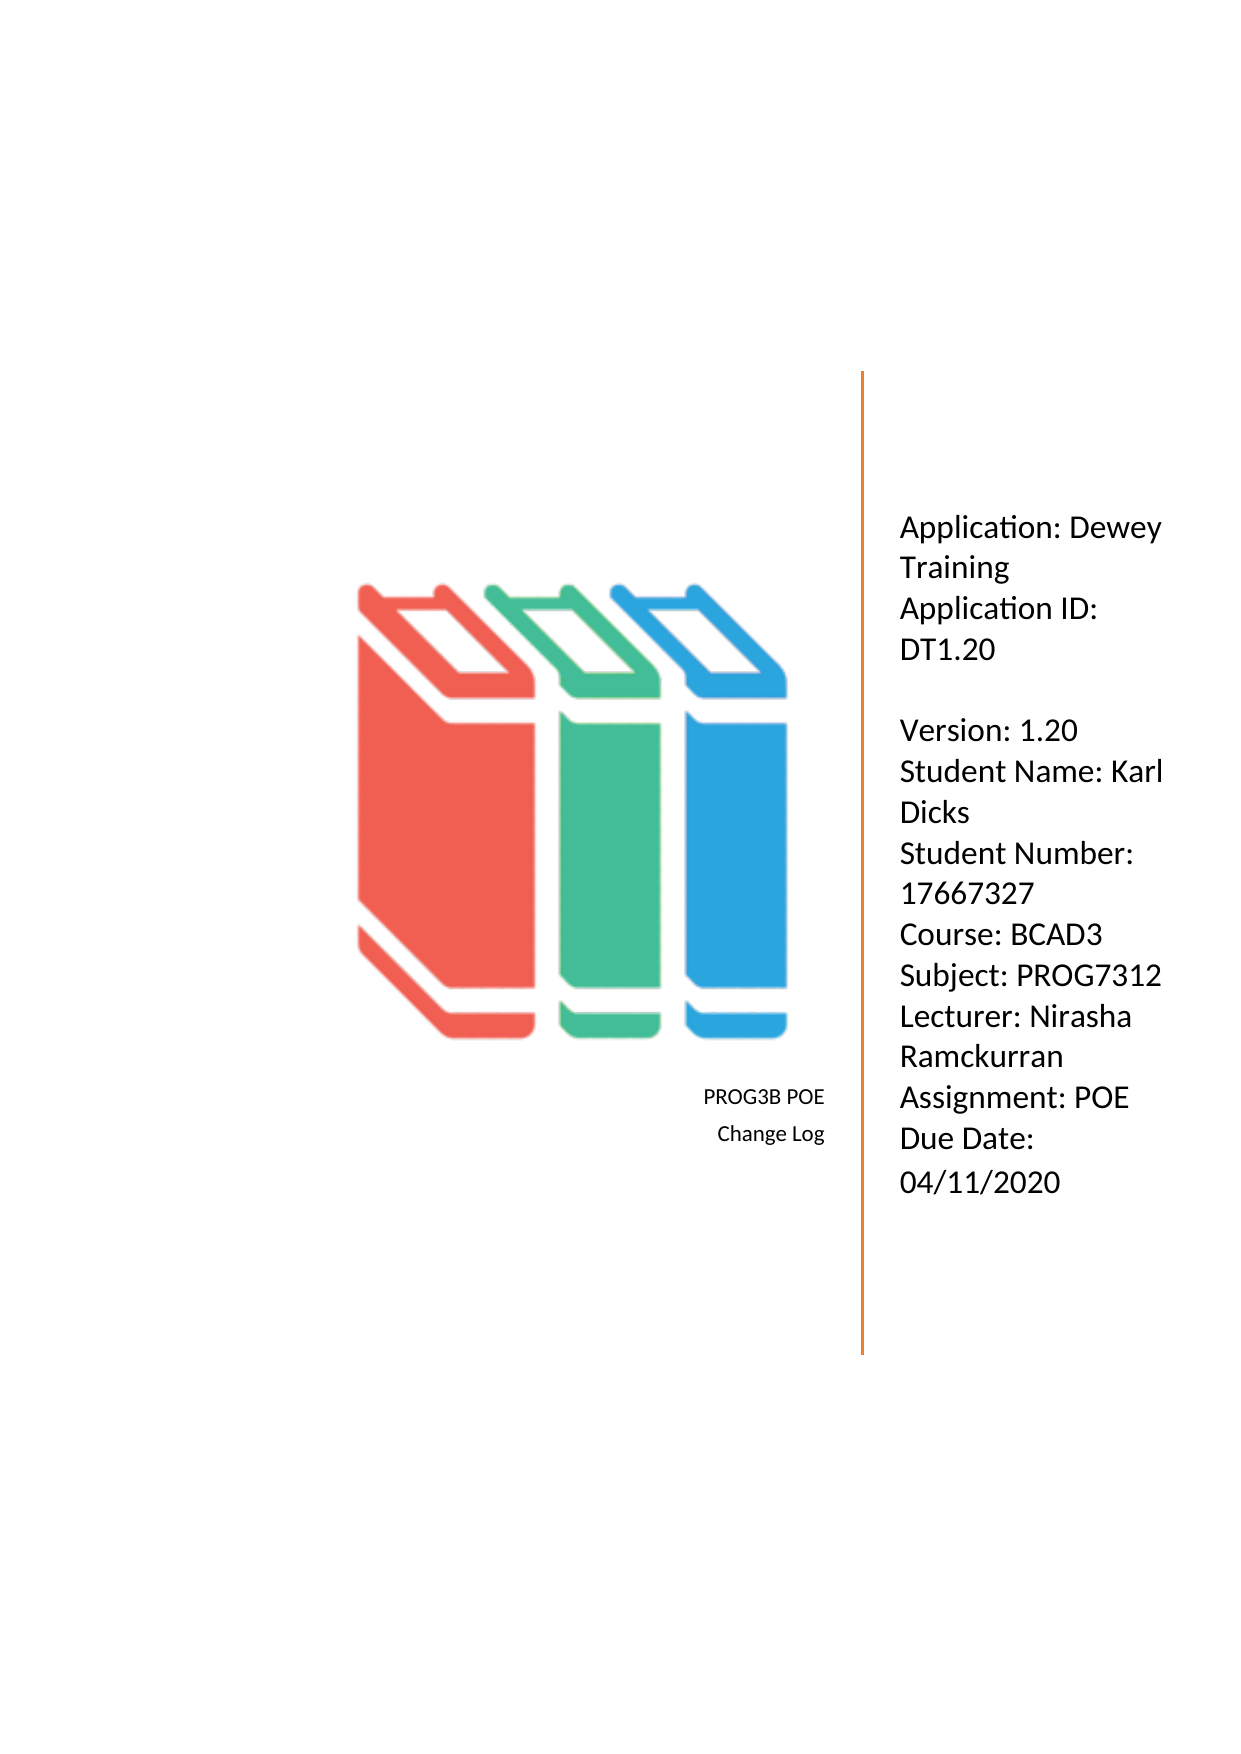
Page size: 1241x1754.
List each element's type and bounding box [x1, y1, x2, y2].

picture [321, 560, 825, 1064]
